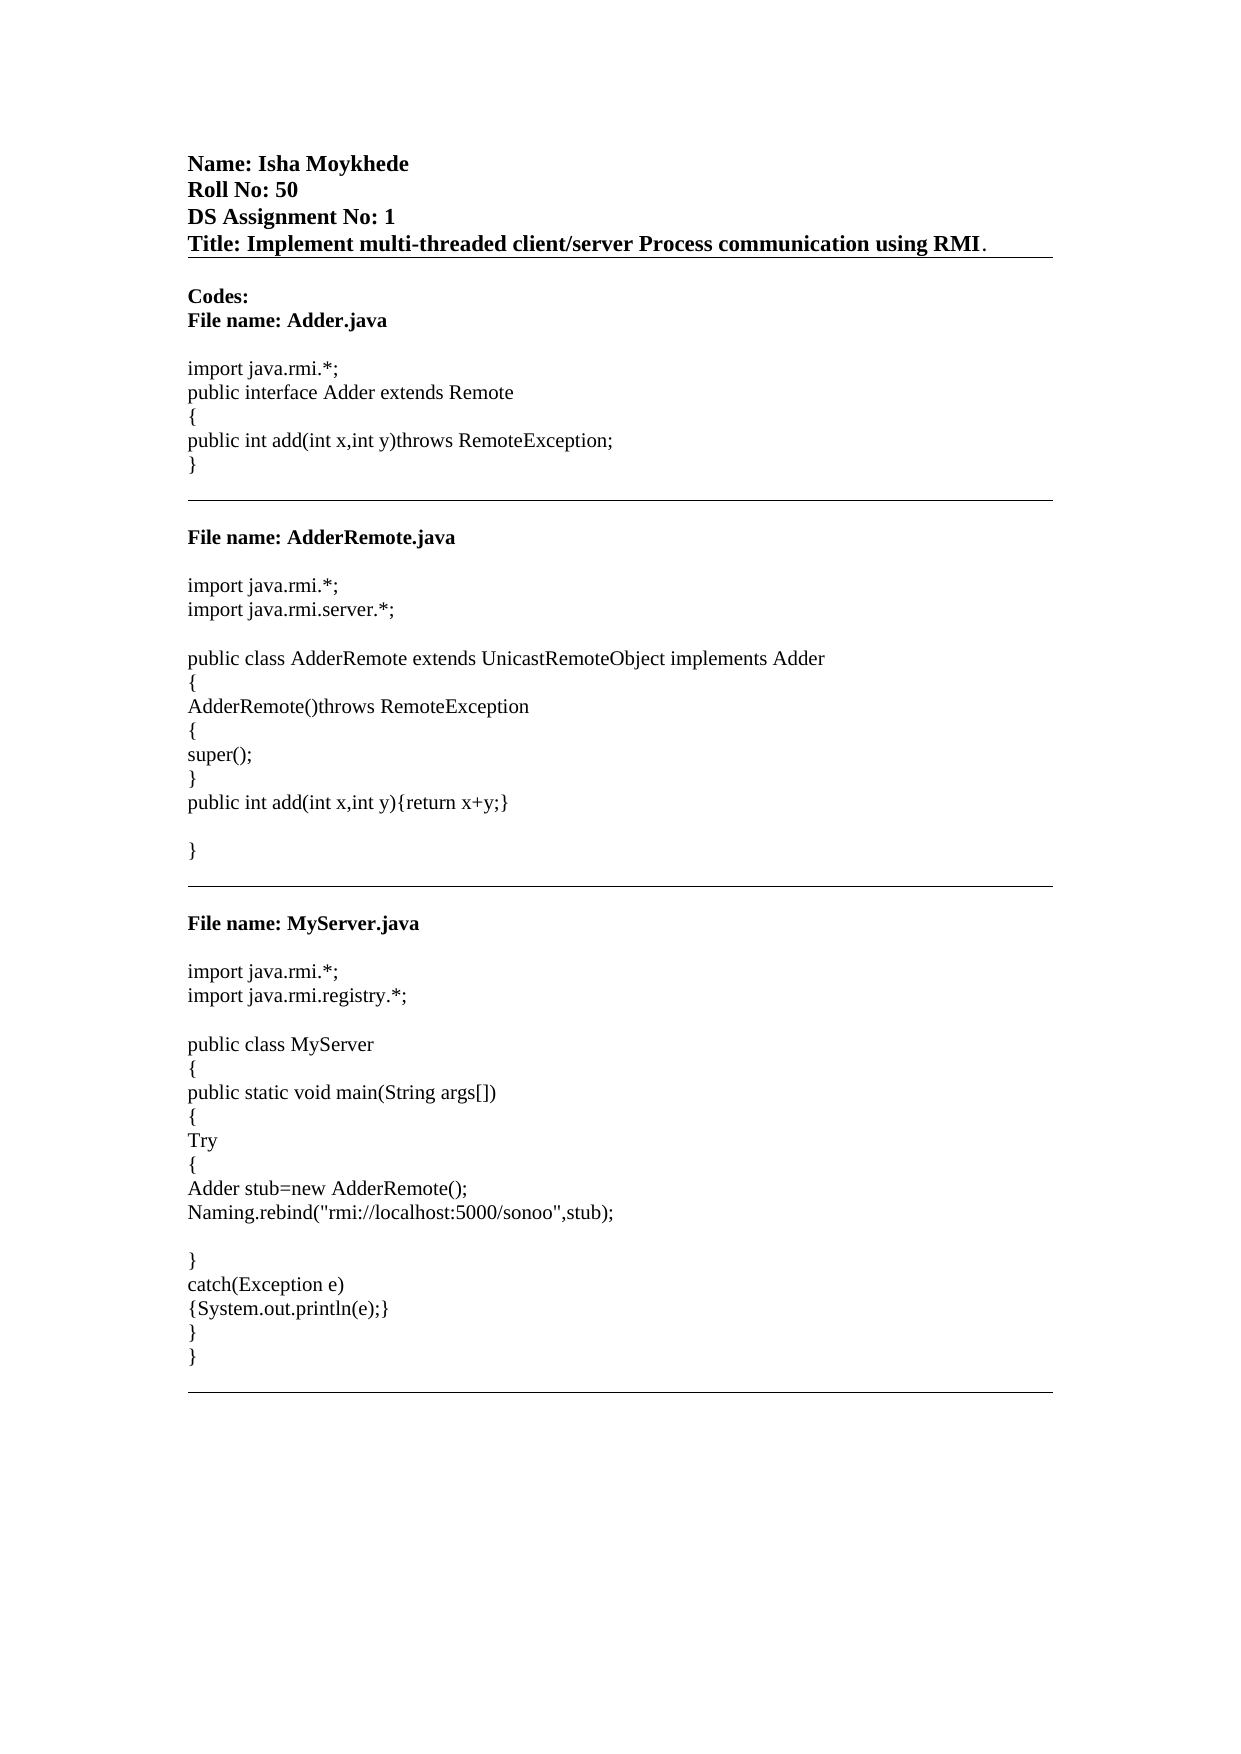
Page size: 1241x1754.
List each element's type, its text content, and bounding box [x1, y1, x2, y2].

text Codes: [187, 283, 1053, 308]
text import java.rmi.*; [187, 959, 1053, 983]
text { [187, 1056, 1053, 1080]
text AdderRemote()throws RemoteException [187, 694, 1053, 718]
text } [187, 452, 1053, 476]
text } [187, 838, 1053, 862]
text } [187, 1248, 1053, 1272]
text { [187, 1152, 1053, 1176]
text } [187, 766, 1053, 790]
text import java.rmi.*; [187, 356, 1053, 380]
text Name: Isha Moykhede [187, 150, 1053, 176]
text DS Assignment No: 1 [187, 203, 1053, 229]
text public int add(int x,int y)throws RemoteException; [187, 428, 1053, 452]
text public class AdderRemote extends UnicastRemoteObject implements Adder [187, 646, 1053, 669]
text Naming.rebind("rmi://localhost:5000/sonoo",stub); [187, 1200, 1053, 1224]
text catch(Exception e) [187, 1272, 1053, 1296]
text public interface Adder extends Remote [187, 380, 1053, 404]
text public class MyServer [187, 1032, 1053, 1056]
text public static void main(String args[]) [187, 1080, 1053, 1104]
text { [187, 718, 1053, 742]
text import java.rmi.*; [187, 573, 1053, 597]
text Adder stub=new AdderRemote(); [187, 1176, 1053, 1200]
text Roll No: 50 [187, 176, 1053, 203]
text { [187, 404, 1053, 428]
text Title: Implement multi-threaded client/server Process communication using RMI. [187, 229, 1053, 258]
text { [187, 1104, 1053, 1128]
text { [187, 669, 1053, 694]
text import java.rmi.registry.*; [187, 983, 1053, 1007]
text Try [187, 1128, 1053, 1152]
text File name: AdderRemote.java [187, 525, 1053, 549]
text public int add(int x,int y){return x+y;} [187, 790, 1053, 814]
text File name: Adder.java [187, 308, 1053, 332]
text } [187, 1344, 1053, 1368]
text {System.out.println(e);} [187, 1296, 1053, 1320]
text import java.rmi.server.*; [187, 597, 1053, 621]
text } [187, 1320, 1053, 1344]
text File name: MyServer.java [187, 911, 1053, 935]
text super(); [187, 742, 1053, 766]
